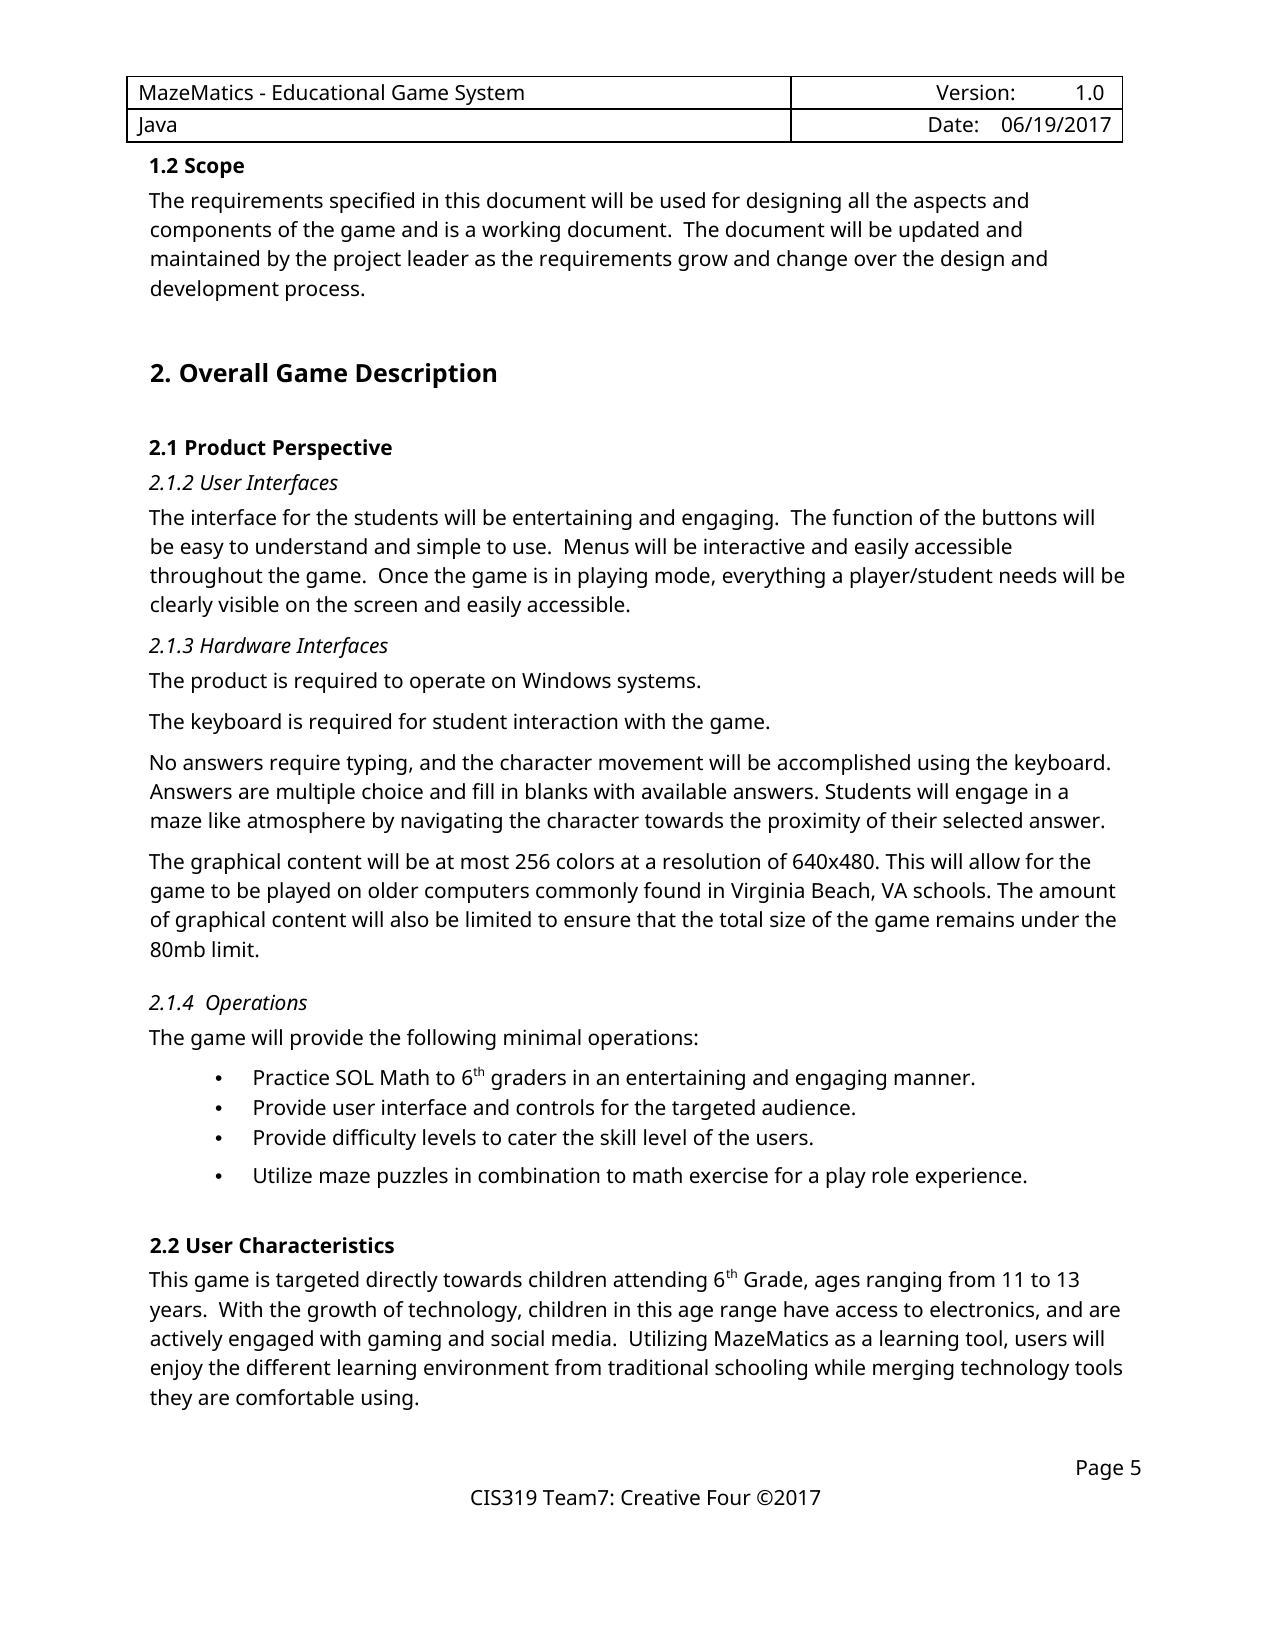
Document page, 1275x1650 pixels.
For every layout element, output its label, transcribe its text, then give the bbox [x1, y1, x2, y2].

text The keyboard is required for student interaction with the game. [148, 707, 1126, 735]
subtitle 2.1.3 Hardware Interfaces [148, 632, 1142, 660]
subtitle 2.1.4 Operations [148, 988, 1142, 1017]
text The interface for the students will be entertaining and engaging. The function of the buttons will be easy to understand and simple to use. Menus will be interactive and easily accessible throughout the game. Once the game is in playing mode, everything a player/student needs will be clearly visible on the screen and easily accessible. [148, 503, 1126, 619]
text The game will provide the following minimal operations: [148, 1023, 1126, 1051]
text The graphical content will be at most 256 colors at a resolution of 640x480. This will allow for the game to be played on older computers commonly found in Virginia Beach, VA schools. The amount of graphical content will also be limited to ensure that the total size of the game remains under the 80mb limit. [148, 847, 1126, 963]
text The product is required to operate on Windows systems. [148, 666, 1126, 694]
subtitle 2. Overall Game Description [150, 356, 1151, 390]
list Provide difficulty levels to cater the skill level of the users. [215, 1123, 1126, 1151]
list Practice SOL Math to 6th graders in an entertaining and engaging manner. [215, 1063, 1126, 1092]
text No answers require typing, and the character movement will be accomplished using the keyboard. Answers are multiple choice and fill in blanks with available answers. Students will engage in a maze like atmosphere by navigating the character towards the proximity of their selected answer. [148, 748, 1126, 835]
subtitle 2.2 User Characteristics [148, 1200, 1151, 1259]
subtitle 2.1.2 User Interfaces [148, 468, 1142, 497]
subtitle 1.2 Scope [148, 151, 1151, 179]
list Utilize maze puzzles in combination to math exercise for a play role experience. [215, 1162, 1126, 1190]
subtitle 2.1 Product Perspective [148, 433, 1151, 462]
list Provide user interface and controls for the targeted audience. [215, 1093, 1126, 1122]
